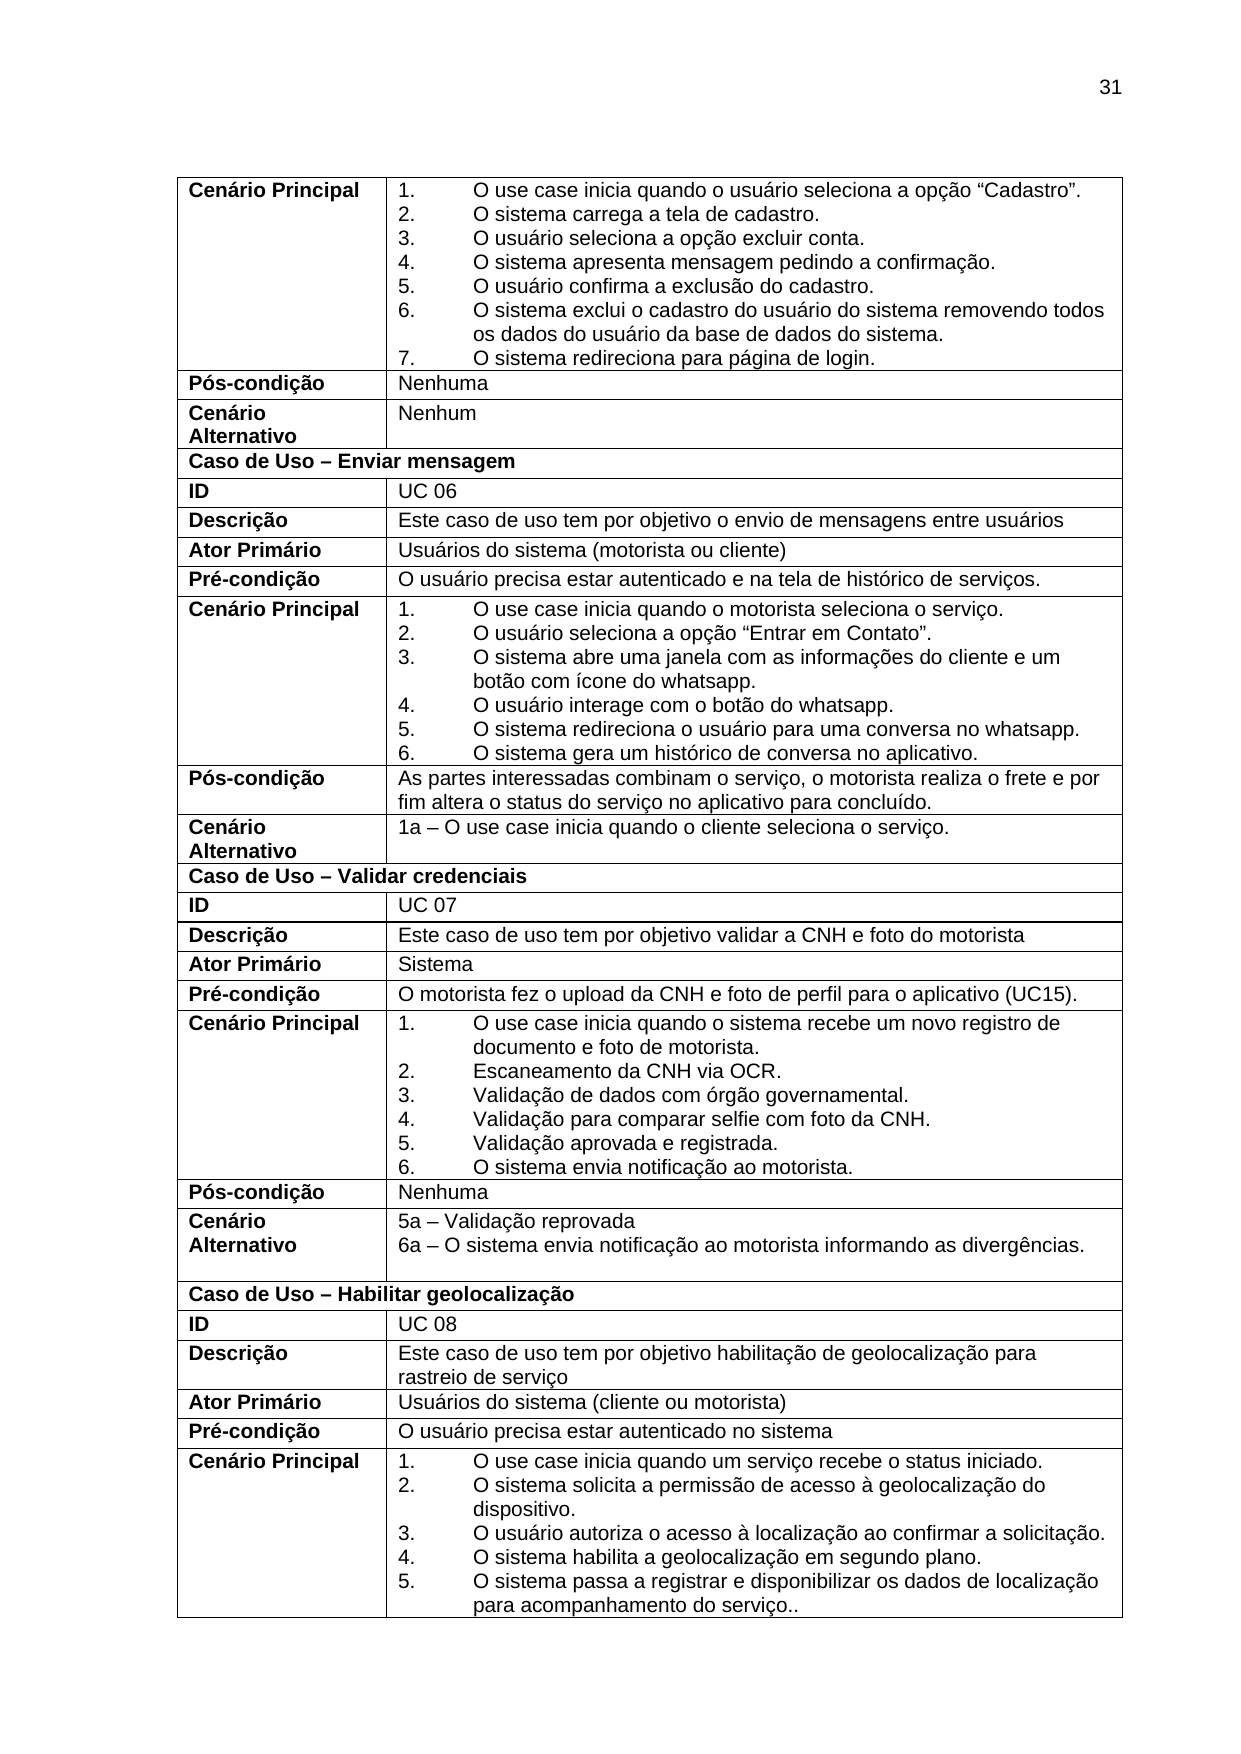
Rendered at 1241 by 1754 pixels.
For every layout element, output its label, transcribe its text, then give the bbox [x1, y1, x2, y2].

table_cell Cenário Principal [178, 1449, 386, 1617]
table_cell Cenário Alternativo [178, 815, 386, 862]
table_cell Cenário Alternativo [178, 400, 386, 448]
table_cell Ator Primário [178, 538, 386, 566]
table_cell O usuário precisa estar autenticado no sistema [387, 1419, 1122, 1448]
table_cell 5a – Validação reprovada 6a – O sistema envia notificação ao motorista informando as divergências. [387, 1209, 1122, 1281]
table_cell Pós-condição [178, 766, 386, 813]
table_cell Caso de Uso – Enviar mensagem [178, 449, 1122, 478]
table_cell Cenário Principal [178, 1011, 386, 1178]
table_cell Caso de Uso – Validar credenciais [178, 864, 1122, 892]
table_cell Este caso de uso tem por objetivo habilitação de geolocalização para rastreio de serviço [387, 1341, 1122, 1389]
table_cell Cenário Alternativo [178, 1209, 386, 1281]
table_cell Descrição [178, 923, 386, 951]
table_cell ID [178, 479, 386, 507]
table_cell Cenário Principal [178, 597, 386, 764]
table_cell Caso de Uso – Habilitar geolocalização [178, 1282, 1122, 1310]
table_cell UC 07 [387, 893, 1122, 921]
table_cell UC 06 [387, 479, 1122, 507]
table_cell Pós-condição [178, 1180, 386, 1208]
table_cell Este caso de uso tem por objetivo o envio de mensagens entre usuários [387, 508, 1122, 537]
table_cell Ator Primário [178, 1390, 386, 1418]
table_cell Usuários do sistema (cliente ou motorista) [387, 1390, 1122, 1418]
table_cell Usuários do sistema (motorista ou cliente) [387, 538, 1122, 566]
table_cell O use case inicia quando um serviço recebe o status iniciado. O sistema solicita a permissão de acesso à geolocalização do dispositivo. O usuário autoriza o acesso à localização ao confirmar a solicitação. O sistema habilita a geolocalização em segundo plano. O sistema passa a registrar e disponibilizar os dados de localização para acompanhamento do serviço.. [387, 1449, 1122, 1617]
table_cell O usuário precisa estar autenticado e na tela de histórico de serviços. [387, 567, 1122, 596]
table_cell Cenário Principal [178, 178, 386, 370]
table_cell ID [178, 893, 386, 921]
table_cell O motorista fez o upload da CNH e foto de perfil para o aplicativo (UC15). [387, 981, 1122, 1010]
table_cell Descrição [178, 1341, 386, 1389]
table_cell Descrição [178, 508, 386, 537]
table_cell Nenhum [387, 400, 1122, 448]
table_cell UC 08 [387, 1311, 1122, 1340]
table_cell Ator Primário [178, 952, 386, 980]
table_cell Sistema [387, 952, 1122, 980]
table_cell Nenhuma [387, 371, 1122, 399]
table_cell Pós-condição [178, 371, 386, 399]
table_cell Pré-condição [178, 981, 386, 1010]
table_cell O use case inicia quando o usuário seleciona a opção “Cadastro”. O sistema carrega a tela de cadastro. O usuário seleciona a opção excluir conta. O sistema apresenta mensagem pedindo a confirmação. O usuário confirma a exclusão do cadastro. O sistema exclui o cadastro do usuário do sistema removendo todos os dados do usuário da base de dados do sistema. O sistema redireciona para página de login. [387, 178, 1122, 370]
table_cell Este caso de uso tem por objetivo validar a CNH e foto do motorista [387, 923, 1122, 951]
table_cell Nenhuma [387, 1180, 1122, 1208]
table_cell O use case inicia quando o sistema recebe um novo registro de documento e foto de motorista. Escaneamento da CNH via OCR. Validação de dados com órgão governamental. Validação para comparar selfie com foto da CNH. Validação aprovada e registrada. O sistema envia notificação ao motorista. [387, 1011, 1122, 1178]
table_cell Pré-condição [178, 567, 386, 596]
table_cell Pré-condição [178, 1419, 386, 1448]
table_cell As partes interessadas combinam o serviço, o motorista realiza o frete e por fim altera o status do serviço no aplicativo para concluído. [387, 766, 1122, 813]
table_cell ID [178, 1311, 386, 1340]
table_cell 1a – O use case inicia quando o cliente seleciona o serviço. [387, 815, 1122, 862]
table_cell O use case inicia quando o motorista seleciona o serviço. O usuário seleciona a opção “Entrar em Contato”. O sistema abre uma janela com as informações do cliente e um botão com ícone do whatsapp. O usuário interage com o botão do whatsapp. O sistema redireciona o usuário para uma conversa no whatsapp. O sistema gera um histórico de conversa no aplicativo. [387, 597, 1122, 764]
